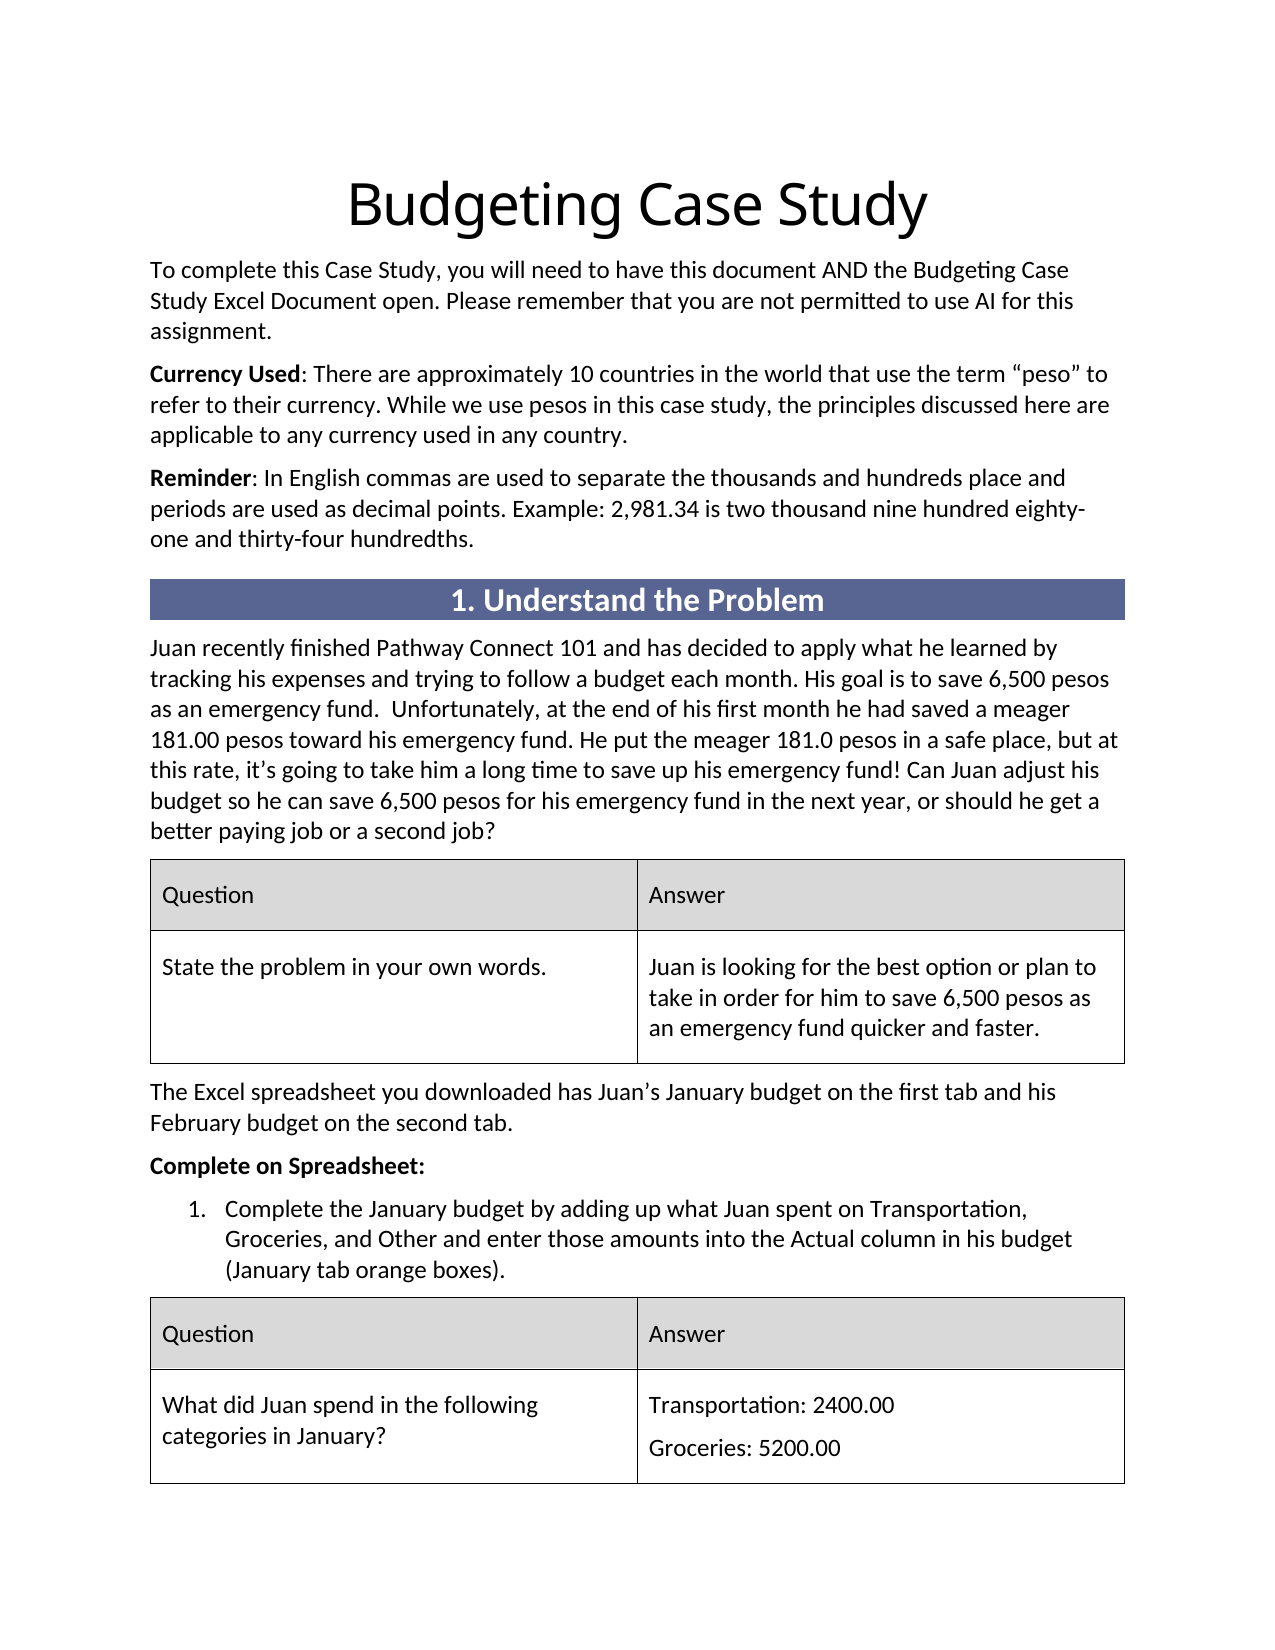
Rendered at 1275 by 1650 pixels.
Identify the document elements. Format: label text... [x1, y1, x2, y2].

text To complete this Case Study, you will need to have this document AND the Budgeting Case Study Excel Document open. Please remember that you are not permitted to use AI for this assignment. [150, 254, 1125, 346]
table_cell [638, 1370, 1124, 1483]
list Complete the January budget by adding up what Juan spent on Transportation, Groceries, and Other and enter those amounts into the Actual column in his budget (January tab orange boxes). [187, 1193, 1125, 1284]
text The Excel spreadsheet you downloaded has Juan’s January budget on the first tab and his February budget on the second tab. [150, 1076, 1125, 1137]
text Complete on Spreadsheet: [150, 1150, 1125, 1180]
table_header Answer [638, 1298, 1124, 1368]
table_header Question [151, 1298, 637, 1368]
table_cell State the problem in your own words. [151, 931, 637, 1063]
text Currency Used: There are approximately 10 countries in the world that use the term “peso” to refer to their currency. While we use pesos in this case study, the principles discussed here are applicable to any currency used in any country. [150, 358, 1125, 450]
table_header Question [151, 860, 637, 930]
table_cell Juan is looking for the best option or plan to take in order for him to save 6,500 pesos as an emergency fund quicker and faster. [638, 931, 1124, 1063]
subtitle 1. Understand the Problem [150, 579, 1125, 620]
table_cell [151, 1370, 637, 1483]
table_header Answer [638, 860, 1124, 930]
title Budgeting Case Study [150, 162, 1125, 242]
text Juan recently finished Pathway Connect 101 and has decided to apply what he learned by tracking his expenses and trying to follow a budget each month. His goal is to save 6,500 pesos as an emergency fund. Unfortunately, at the end of his first month he had saved a meager 181.00 pesos toward his emergency fund. He put the meager 181.0 pesos in a safe place, but at this rate, it’s going to take him a long time to save up his emergency fund! Can Juan adjust his budget so he can save 6,500 pesos for his emergency fund in the next year, or should he get a better paying job or a second job? [150, 632, 1125, 846]
text Reminder: In English commas are used to separate the thousands and hundreds place and periods are used as decimal points. Example: 2,981.34 is two thousand nine hundred eighty-one and thirty-four hundredths. [150, 463, 1125, 554]
